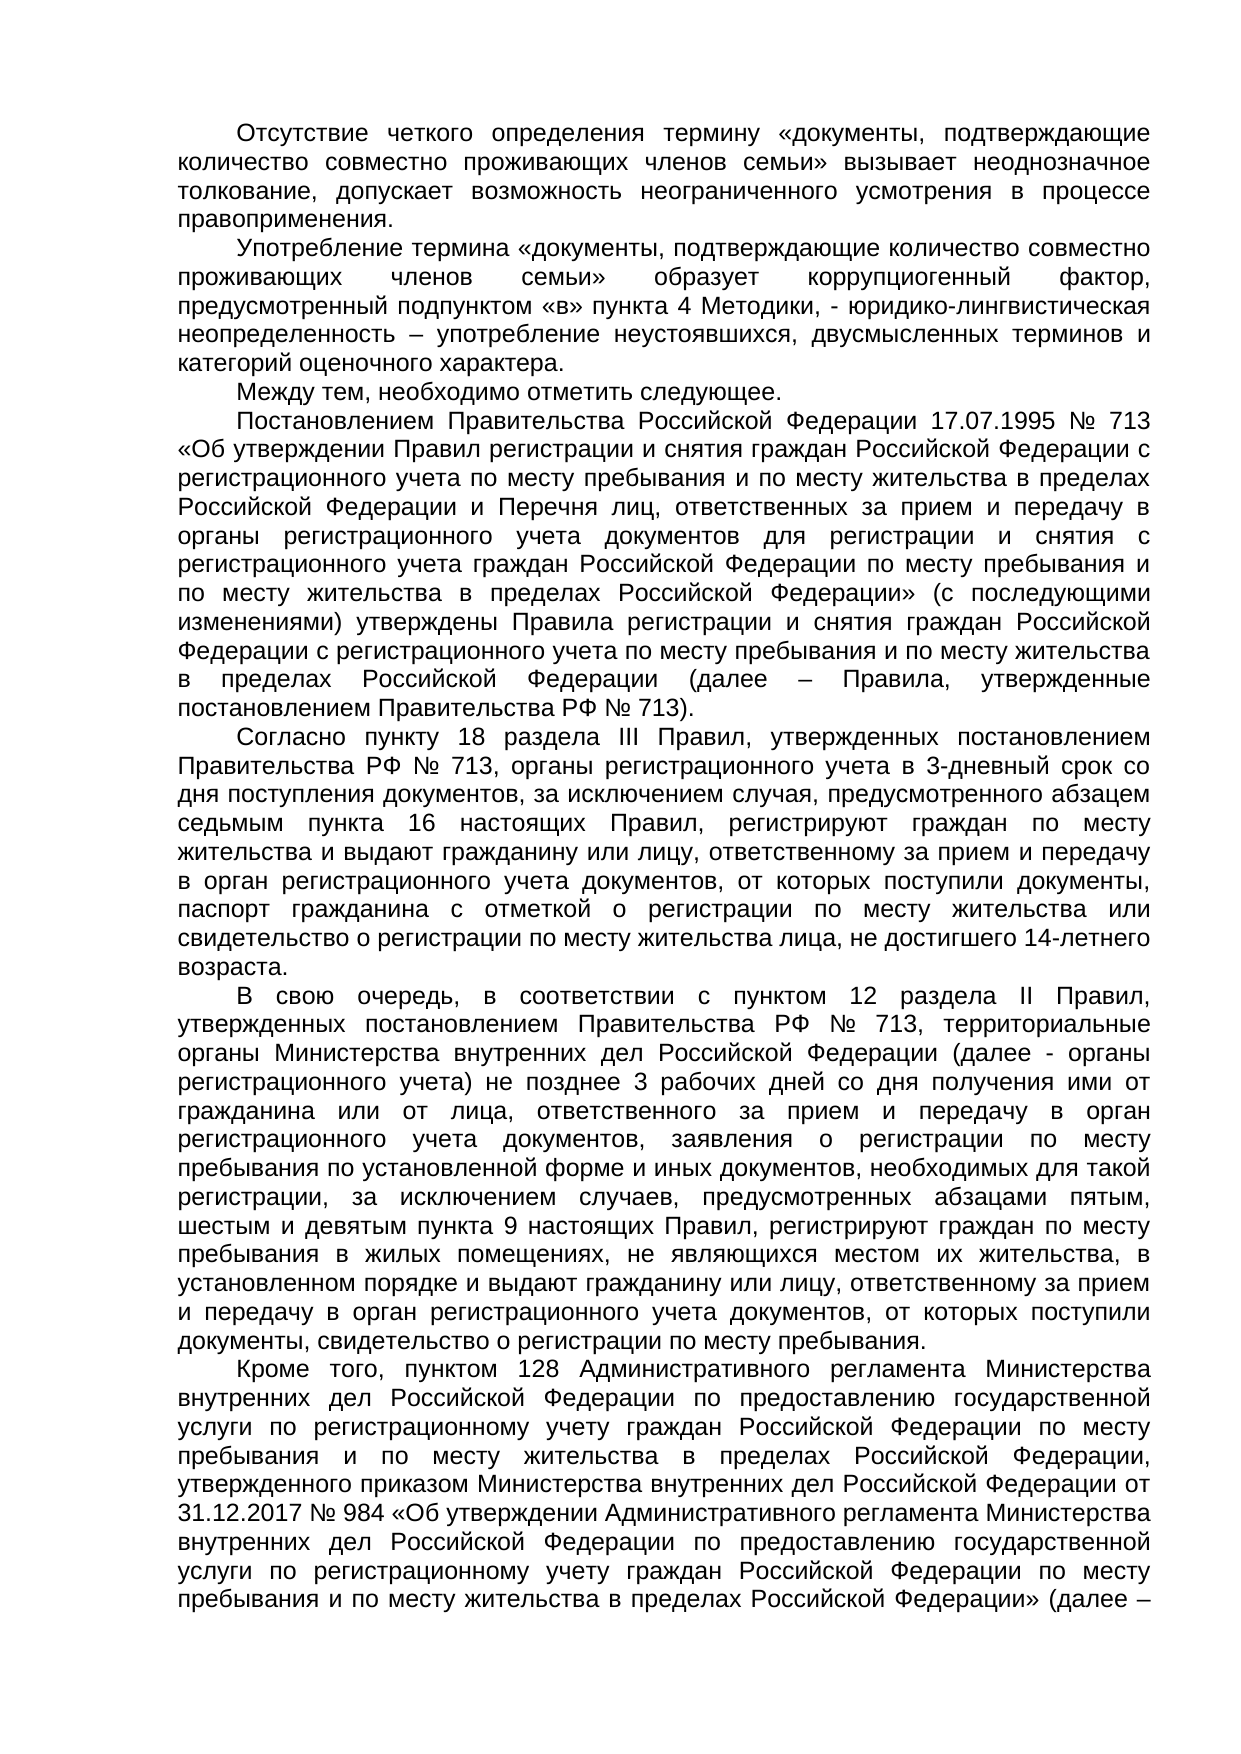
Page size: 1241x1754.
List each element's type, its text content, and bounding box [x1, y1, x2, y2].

text Согласно пункту 18 раздела III Правил, утвержденных постановлением Правительства РФ № 713, органы регистрационного учета в 3-дневный срок со дня поступления документов, за исключением случая, предусмотренного абзацем седьмым пункта 16 настоящих Правил, регистрируют граждан по месту жительства и выдают гражданину или лицу, ответственному за прием и передачу в орган регистрационного учета документов, от которых поступили документы, паспорт гражданина с отметкой о регистрации по месту жительства или свидетельство о регистрации по месту жительства лица, не достигшего 14-летнего возраста. [177, 722, 1152, 981]
text Отсутствие четкого определения термину «документы, подтверждающие количество совместно проживающих членов семьи» вызывает неоднозначное толкование, допускает возможность неограниченного усмотрения в процессе правоприменения. [177, 118, 1152, 233]
text Между тем, необходимо отметить следующее. [177, 377, 1152, 406]
text Употребление термина «документы, подтверждающие количество совместно проживающих членов семьи» образует коррупциогенный фактор, предусмотренный подпунктом «в» пункта 4 Методики, - юридико-лингвистическая неопределенность – употребление неустоявшихся, двусмысленных терминов и категорий оценочного характера. [177, 233, 1152, 377]
text В свою очередь, в соответствии с пунктом 12 раздела II Правил, утвержденных постановлением Правительства РФ № 713, территориальные органы Министерства внутренних дел Российской Федерации (далее - органы регистрационного учета) не позднее 3 рабочих дней со дня получения ими от гражданина или от лица, ответственного за прием и передачу в орган регистрационного учета документов, заявления о регистрации по месту пребывания по установленной форме и иных документов, необходимых для такой регистрации, за исключением случаев, предусмотренных абзацами пятым, шестым и девятым пункта 9 настоящих Правил, регистрируют граждан по месту пребывания в жилых помещениях, не являющихся местом их жительства, в установленном порядке и выдают гражданину или лицу, ответственному за прием и передачу в орган регистрационного учета документов, от которых поступили документы, свидетельство о регистрации по месту пребывания. [177, 981, 1152, 1354]
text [177, 1354, 1152, 1613]
text Постановлением Правительства Российской Федерации 17.07.1995 № 713 «Об утверждении Правил регистрации и снятия граждан Российской Федерации с регистрационного учета по месту пребывания и по месту жительства в пределах Российской Федерации и Перечня лиц, ответственных за прием и передачу в органы регистрационного учета документов для регистрации и снятия с регистрационного учета граждан Российской Федерации по месту пребывания и по месту жительства в пределах Российской Федерации» (с последующими изменениями) утверждены Правила регистрации и снятия граждан Российской Федерации с регистрационного учета по месту пребывания и по месту жительства в пределах Российской Федерации (далее – Правила, утвержденные постановлением Правительства РФ № 713). [177, 406, 1152, 722]
